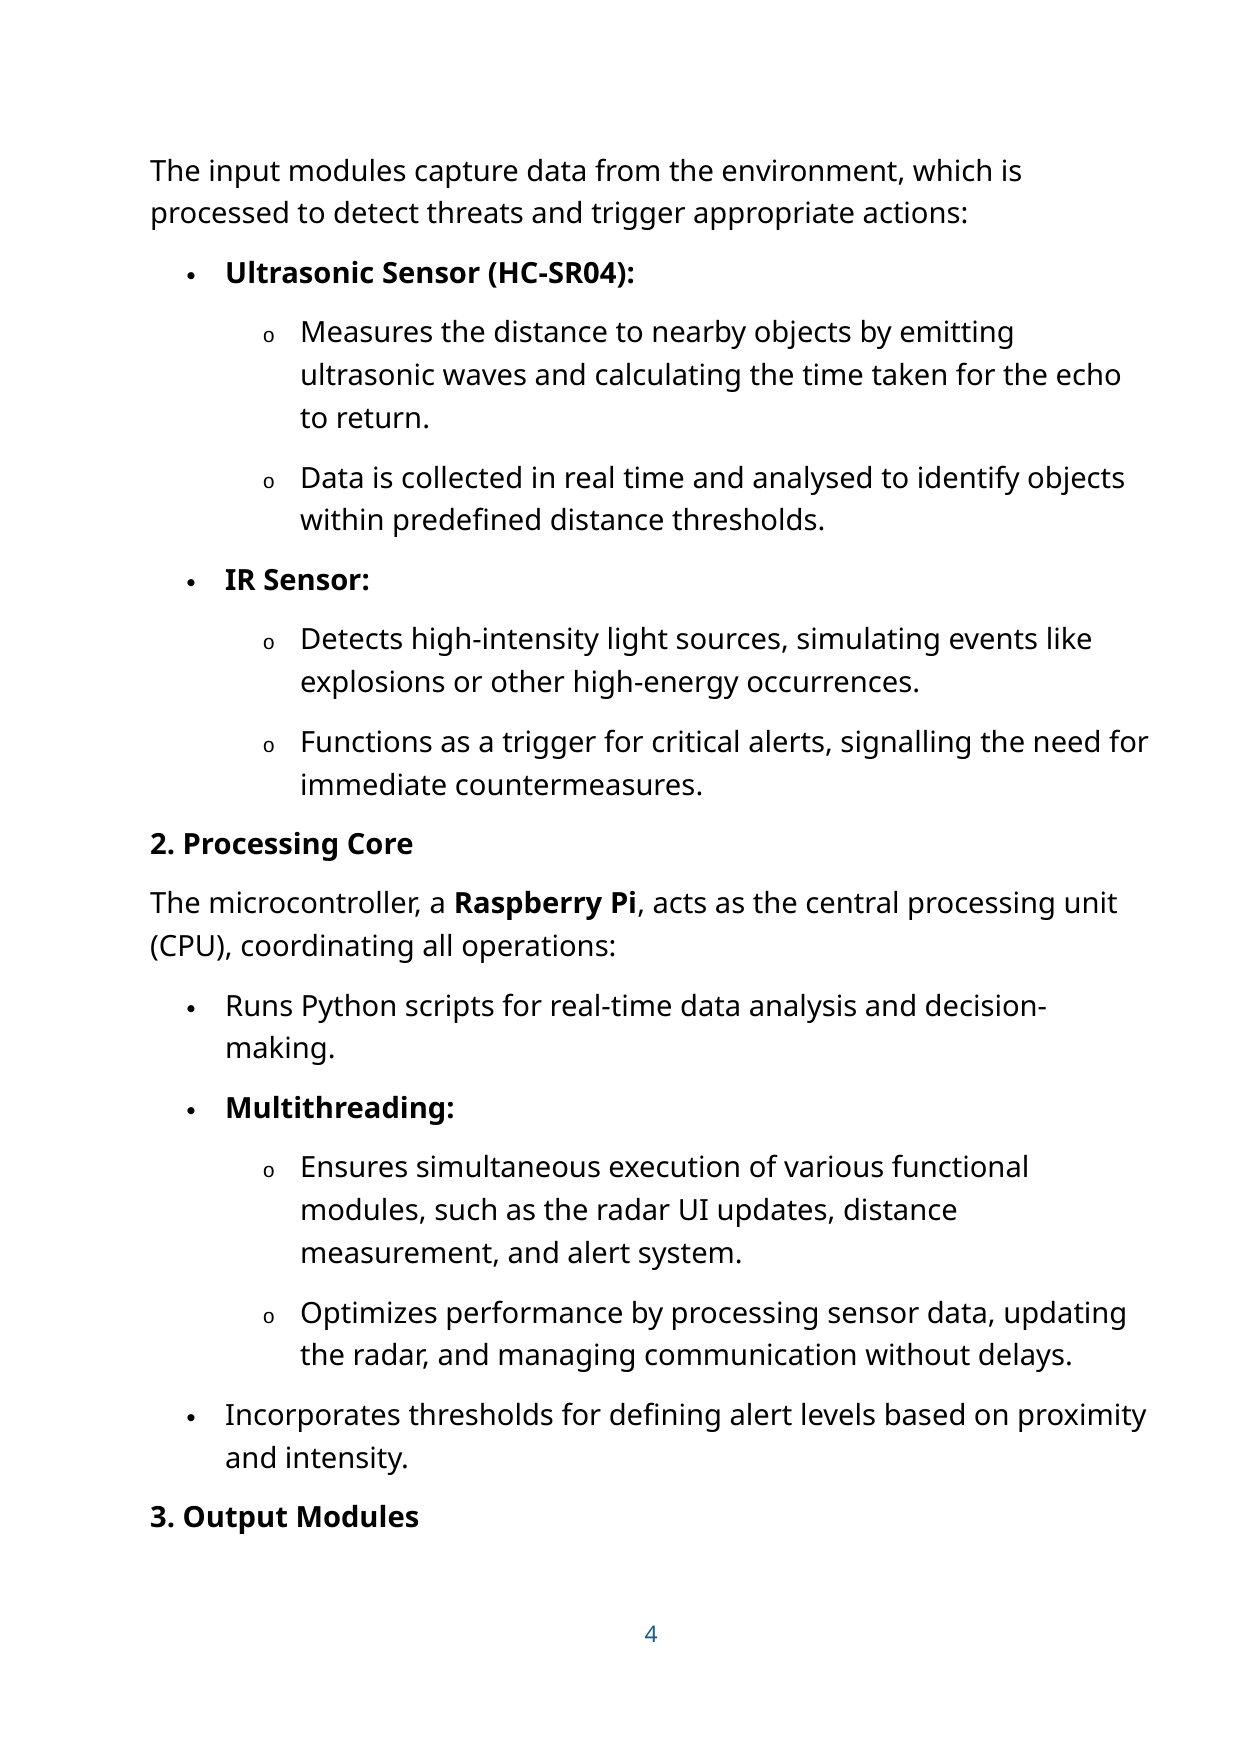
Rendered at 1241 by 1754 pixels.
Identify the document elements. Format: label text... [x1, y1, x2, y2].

list Multithreading: [187, 1087, 1152, 1127]
list Data is collected in real time and analysed to identify objects within predefined distance thresholds. [262, 457, 1152, 539]
list Measures the distance to nearby objects by emitting ultrasonic waves and calculating the time taken for the echo to return. [262, 312, 1152, 437]
list Functions as a trigger for critical alerts, signalling the need for immediate countermeasures. [262, 721, 1152, 803]
list Runs Python scripts for real-time data analysis and decision-making. [187, 985, 1152, 1067]
list Detects high-intensity light sources, simulating events like explosions or other high-energy occurrences. [262, 619, 1152, 701]
text The microcontroller, a Raspberry Pi, acts as the central processing unit (CPU), coordinating all operations: [150, 883, 1152, 965]
list Optimizes performance by processing sensor data, updating the radar, and managing communication without delays. [262, 1292, 1152, 1374]
list IR Sensor: [187, 559, 1152, 599]
list Incorporates thresholds for defining alert levels based on proximity and intensity. [187, 1394, 1152, 1477]
text The input modules capture data from the environment, which is processed to detect threats and trigger appropriate actions: [150, 150, 1152, 232]
text 3. Output Modules [150, 1496, 1152, 1536]
list Ensures simultaneous execution of various functional modules, such as the radar UI updates, distance measurement, and alert system. [262, 1147, 1152, 1272]
text 2. Processing Core [150, 823, 1152, 863]
list Ultrasonic Sensor (HC-SR04): [187, 252, 1152, 292]
